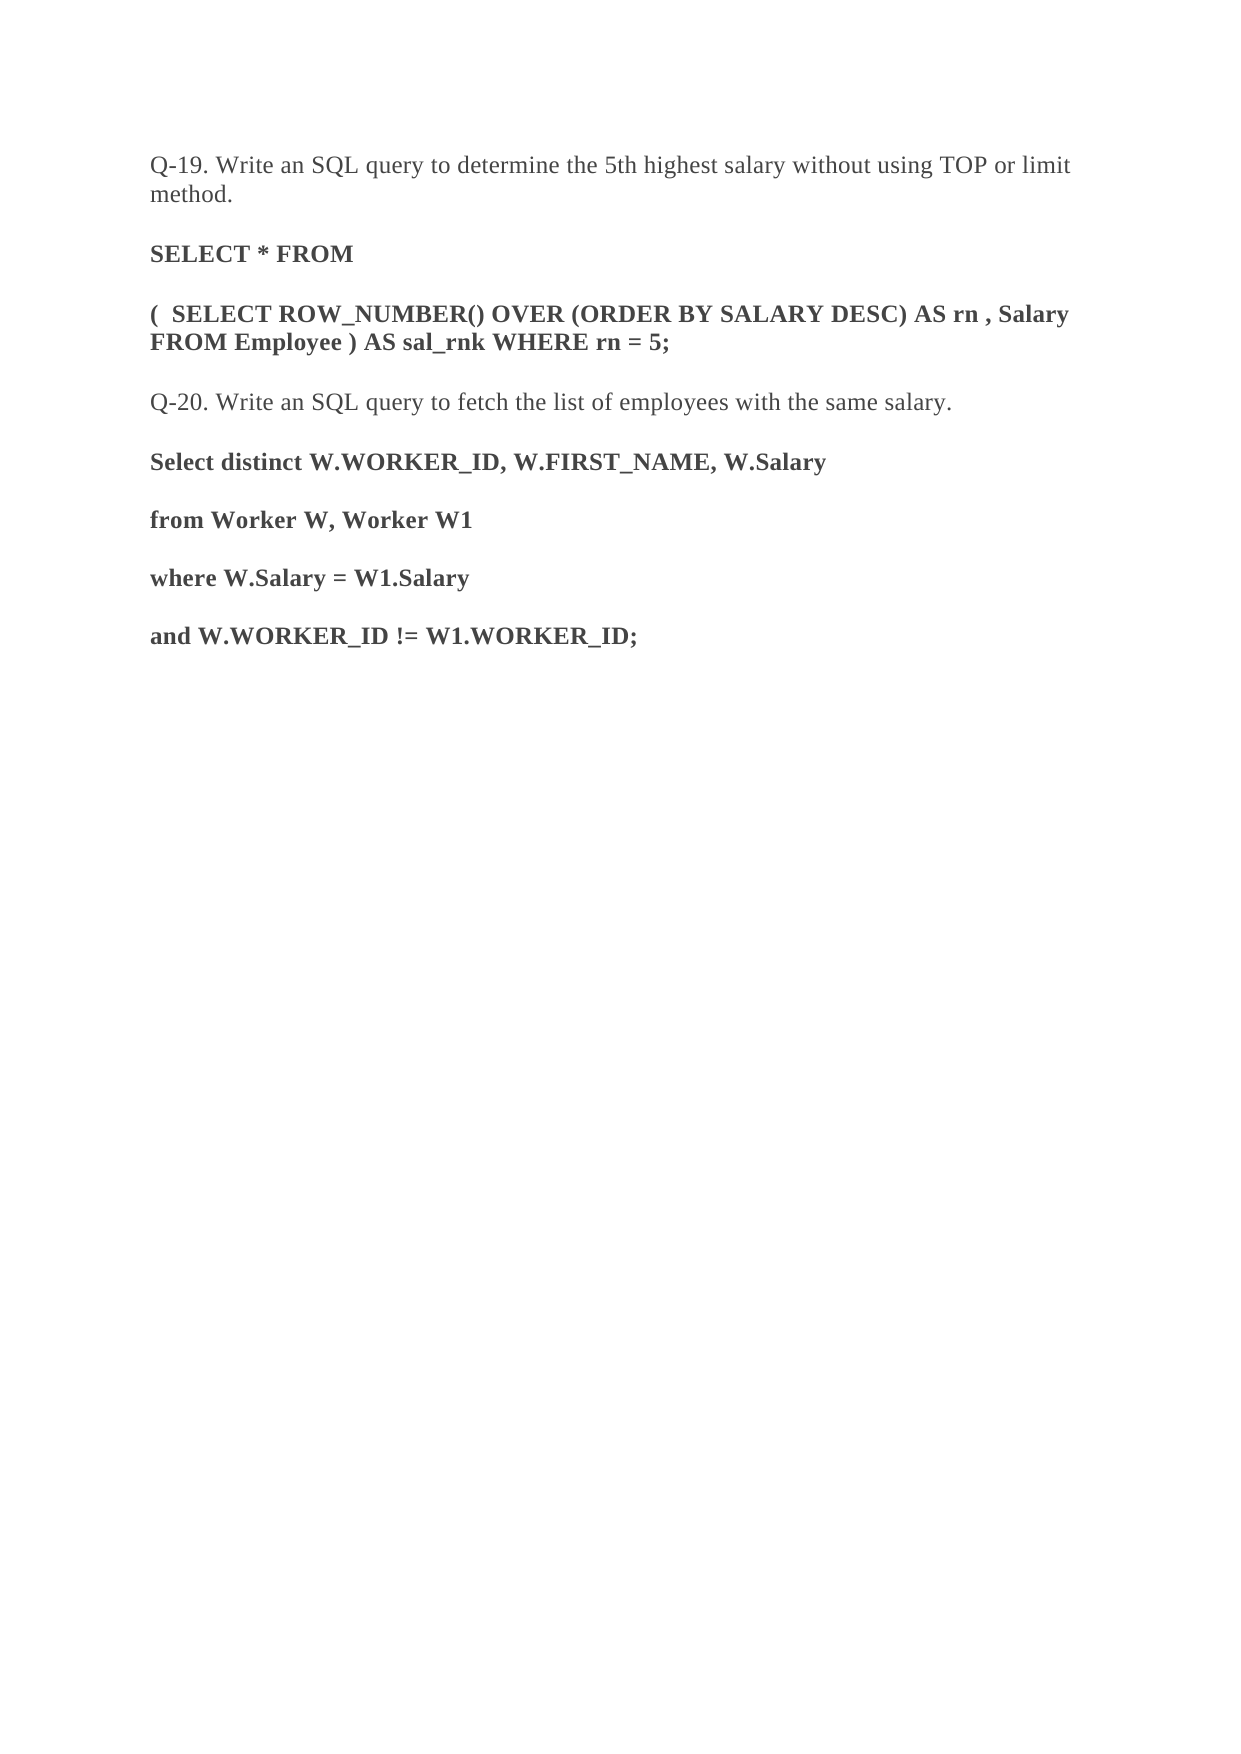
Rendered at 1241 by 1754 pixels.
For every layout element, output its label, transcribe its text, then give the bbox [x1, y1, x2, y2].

subtitle Select distinct W.WORKER_ID, W.FIRST_NAME, W.Salary [150, 447, 1090, 476]
subtitle SELECT * FROM [150, 239, 1090, 267]
subtitle ( SELECT ROW_NUMBER() OVER (ORDER BY SALARY DESC) AS rn , Salary FROM Employee ) AS sal_rnk WHERE rn = 5; [150, 299, 1090, 356]
subtitle and W.WORKER_ID != W1.WORKER_ID; [150, 621, 1090, 650]
subtitle Q-19. Write an SQL query to determine the 5th highest salary without using TOP or limit method. [150, 150, 1090, 207]
subtitle from Worker W, Worker W1 [150, 505, 1090, 534]
subtitle where W.Salary = W1.Salary [150, 563, 1090, 592]
subtitle Q-20. Write an SQL query to fetch the list of employees with the same salary. [150, 387, 1090, 416]
